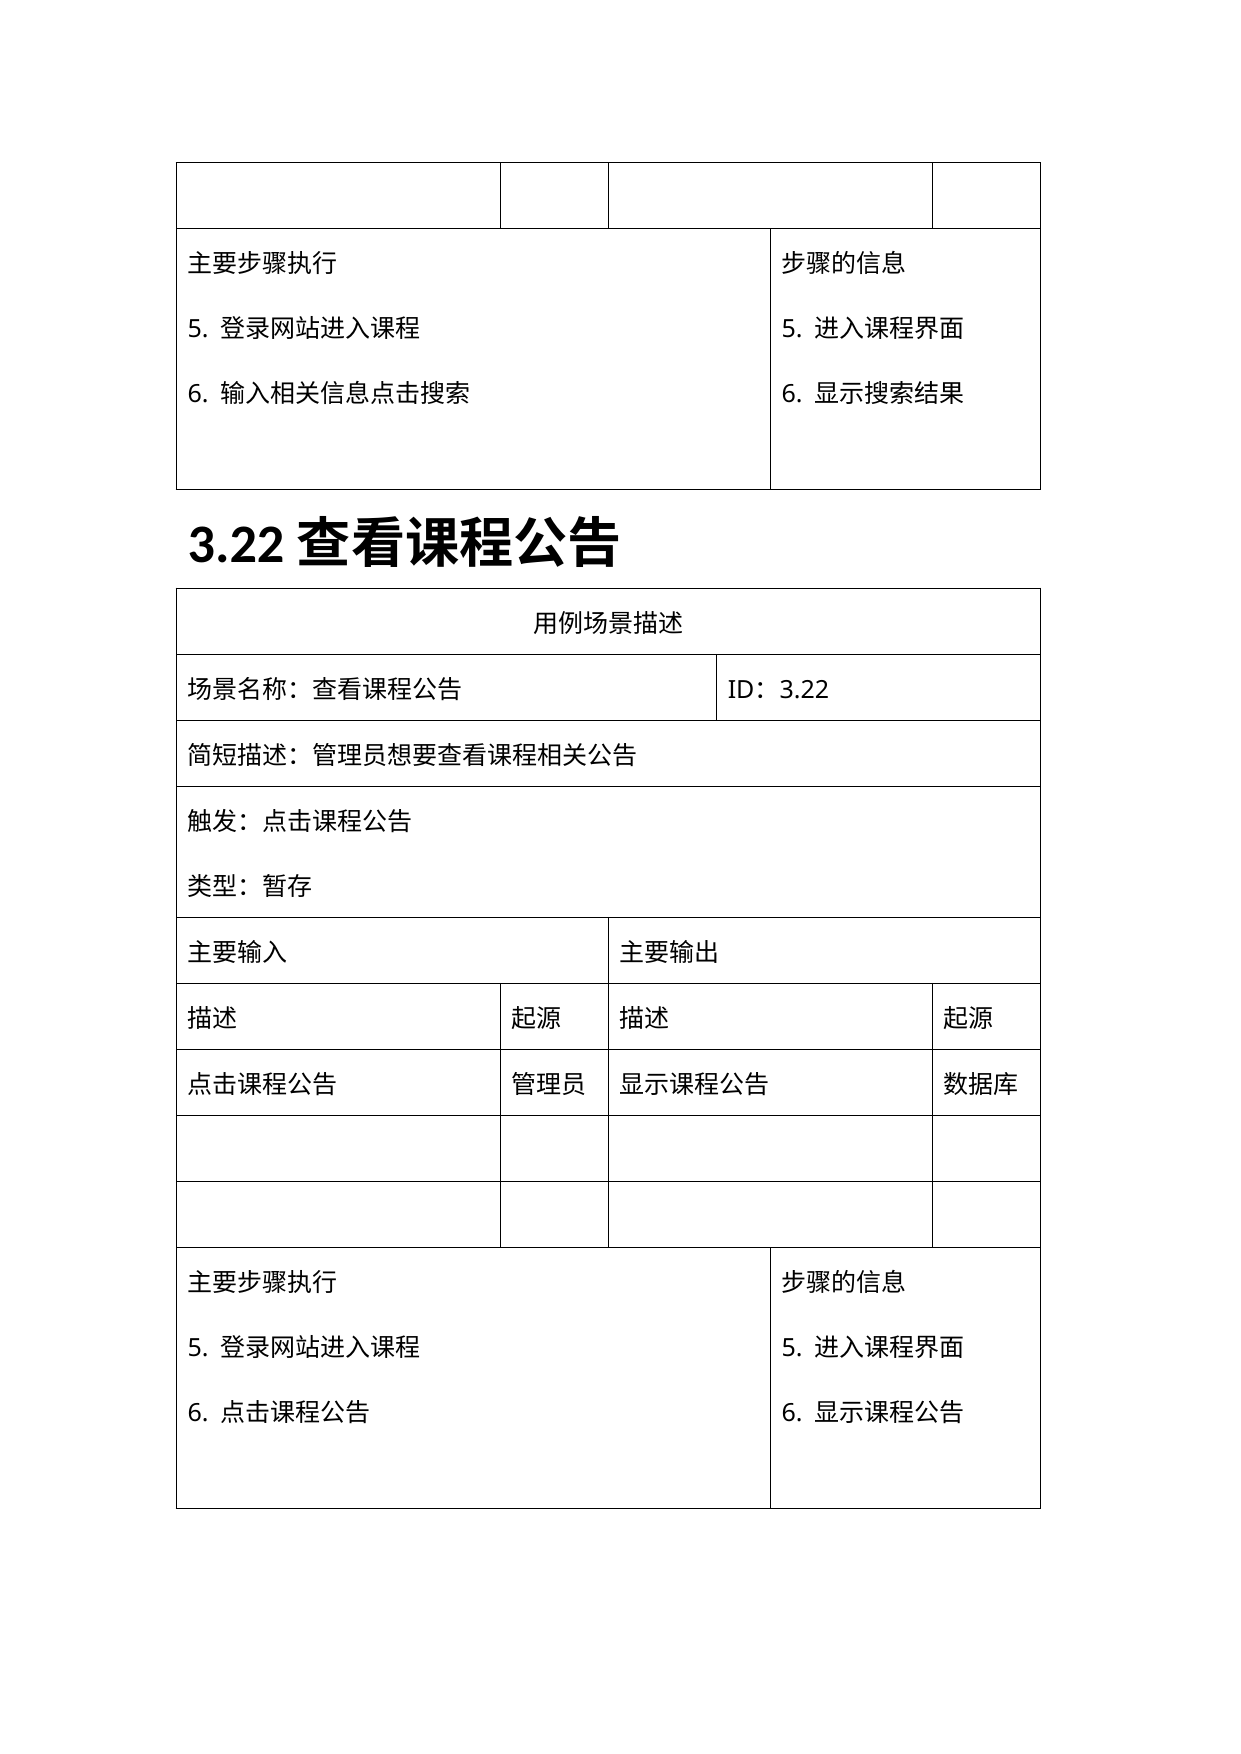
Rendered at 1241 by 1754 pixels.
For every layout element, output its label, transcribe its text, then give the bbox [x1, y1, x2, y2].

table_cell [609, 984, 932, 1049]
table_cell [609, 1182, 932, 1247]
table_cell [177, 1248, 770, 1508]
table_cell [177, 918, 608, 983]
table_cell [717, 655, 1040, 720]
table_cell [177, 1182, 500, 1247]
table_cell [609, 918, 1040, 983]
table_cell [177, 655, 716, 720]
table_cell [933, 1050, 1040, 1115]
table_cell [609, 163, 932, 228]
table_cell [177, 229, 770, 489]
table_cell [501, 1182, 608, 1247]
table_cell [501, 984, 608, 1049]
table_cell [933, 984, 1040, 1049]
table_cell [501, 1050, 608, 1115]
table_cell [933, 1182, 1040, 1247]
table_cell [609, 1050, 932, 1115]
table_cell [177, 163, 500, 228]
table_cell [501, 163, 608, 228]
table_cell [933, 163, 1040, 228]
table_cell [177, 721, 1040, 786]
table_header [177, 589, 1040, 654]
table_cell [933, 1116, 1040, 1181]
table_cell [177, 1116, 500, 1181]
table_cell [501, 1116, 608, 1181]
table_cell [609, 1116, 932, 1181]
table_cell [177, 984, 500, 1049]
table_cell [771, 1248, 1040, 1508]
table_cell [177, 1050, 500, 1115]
text 3.22 查看课程公告 [187, 490, 1053, 588]
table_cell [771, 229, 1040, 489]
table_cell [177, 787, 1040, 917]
